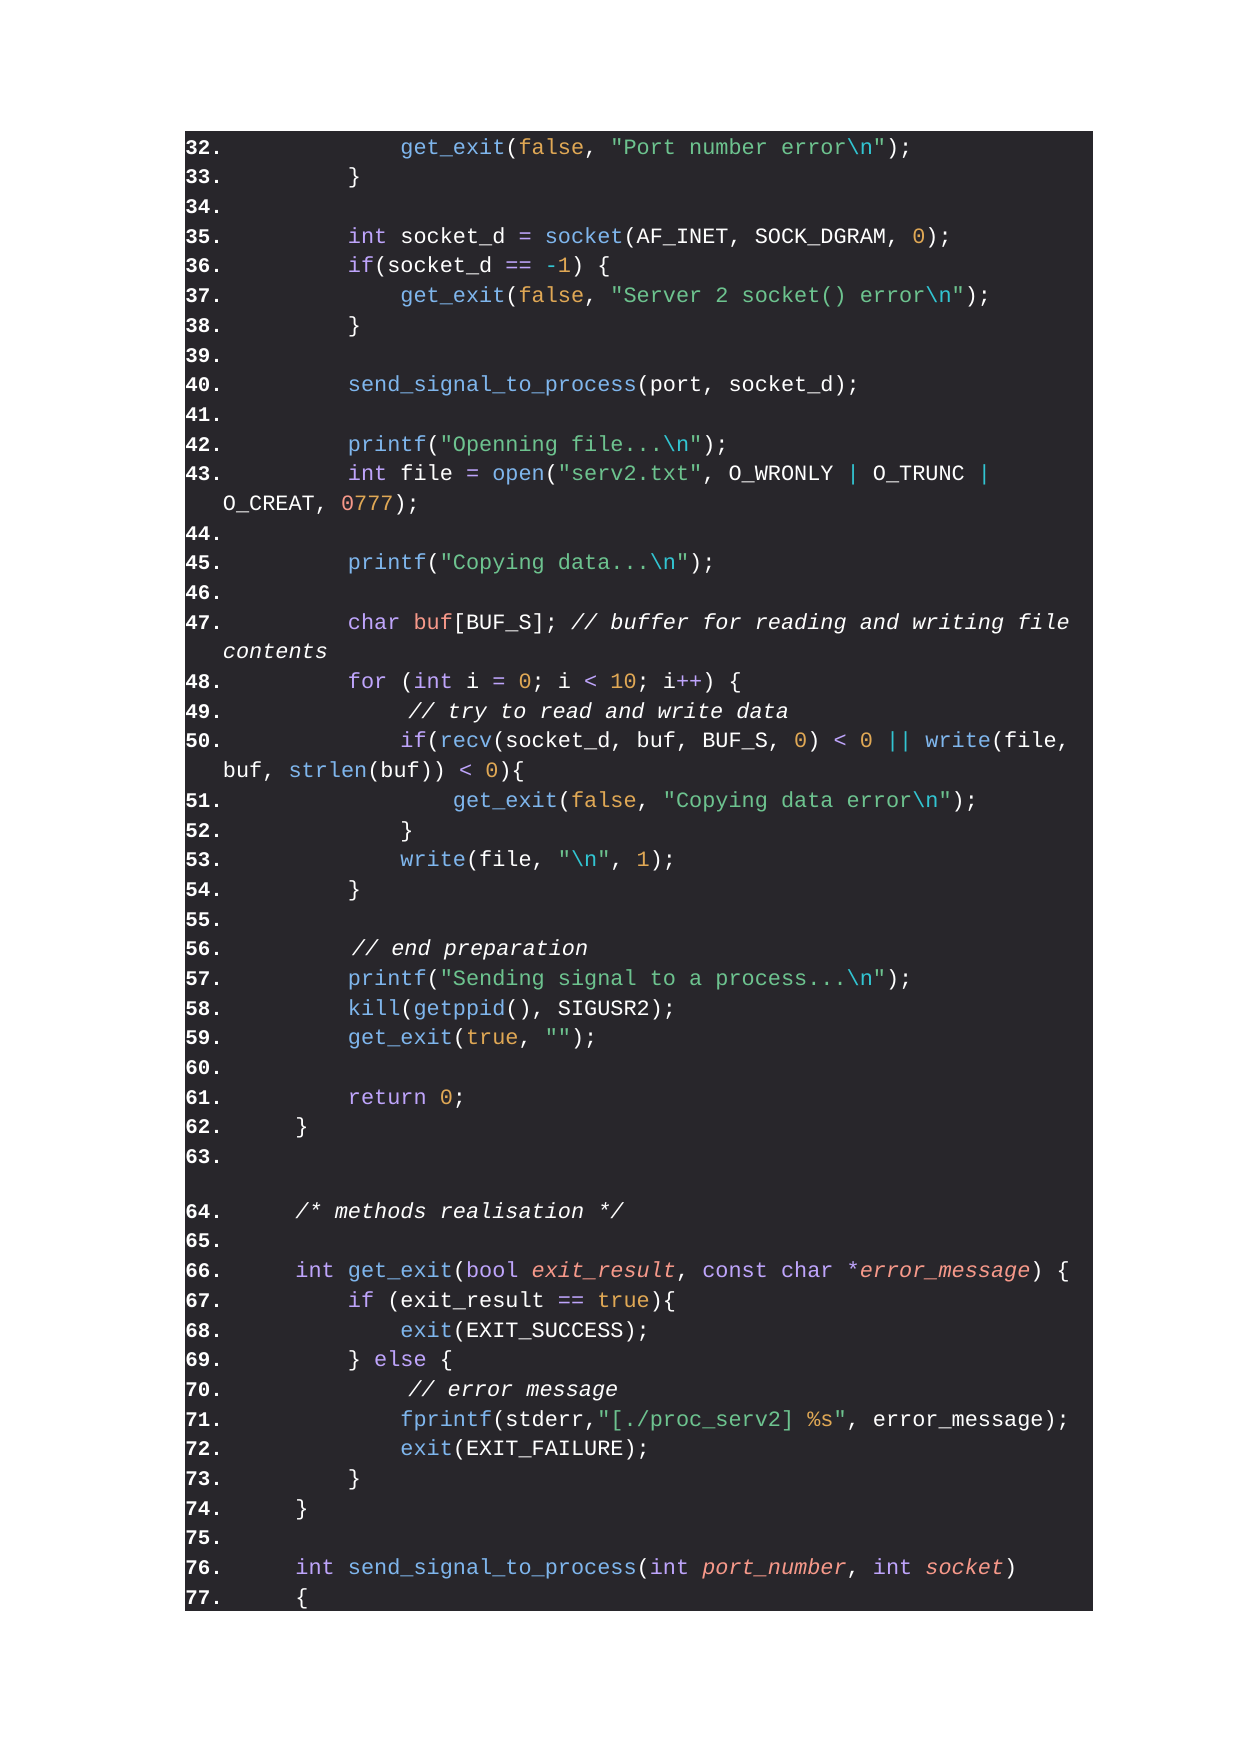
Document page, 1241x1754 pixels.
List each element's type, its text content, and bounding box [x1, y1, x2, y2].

list //printf("Arguments number error\n"); [185, 517, 1093, 547]
list get_exit(true, ""); [185, 1586, 1093, 1615]
list printf("Server 2 is running...\n"); [185, 398, 1093, 428]
list int get_exit(bool exit_result,const char *error_message); // method that returns the correct output [185, 220, 1093, 279]
list int file = open("serv2.txt", O_WRONLY | O_TRUNC | O_CREAT, 0777); [185, 1022, 1093, 1081]
list } [185, 1378, 1093, 1408]
list if(argc < 2) { [185, 458, 1093, 487]
list } [185, 725, 1093, 754]
list get_exit(false, "Arguments number error\n"); [185, 487, 1093, 517]
list printf("Copying data...\n"); [185, 1111, 1093, 1140]
list printf("Openning file...\n"); [185, 992, 1093, 1022]
list if(recv(socket_d, buf, BUF_S, 0) < 0 || write(file, buf, strlen(buf)) < 0){ [185, 1289, 1093, 1348]
list get_exit(false, "Server 2 socket() error\n"); [185, 843, 1093, 873]
list //exit(EXIT_FAILURE); [185, 547, 1093, 576]
list int socket_d = socket(AF_INET, SOCK_DGRAM, 0); [185, 784, 1093, 814]
list } [185, 1437, 1093, 1467]
list int port = atoi(argv[1]); [185, 636, 1093, 665]
list // try to read and write data [185, 1259, 1093, 1289]
list write(file, "\n", 1); [185, 1408, 1093, 1437]
list printf("Sending signal to a process...\n"); [185, 1526, 1093, 1556]
list // end preparation [185, 1497, 1093, 1526]
list for (int i = 0; i < 10; i++) { [185, 1229, 1093, 1259]
list get_exit(false, "Copying data error\n"); [185, 1348, 1093, 1378]
list } [185, 576, 1093, 606]
list get_exit(false, "Port number error\n"); [185, 695, 1093, 725]
list char buf[BUF_S]; // buffer for reading and writing file contents [185, 1170, 1093, 1229]
list if (port == 0) { [185, 665, 1093, 695]
list } [185, 873, 1093, 903]
list const int BUF_S = 200; // buffer's size for reading and writing file contents [185, 131, 1093, 190]
list send_signal_to_process(port, socket_d); [185, 933, 1093, 962]
list if(socket_d == -1) { [185, 814, 1093, 843]
list int send_signal_to_process(int port_number, int socket); // method for sending a process signal [185, 279, 1093, 339]
list kill(getppid(), SIGUSR2); [185, 1556, 1093, 1586]
list int main(int argc, char* argv[]) { [185, 368, 1093, 398]
